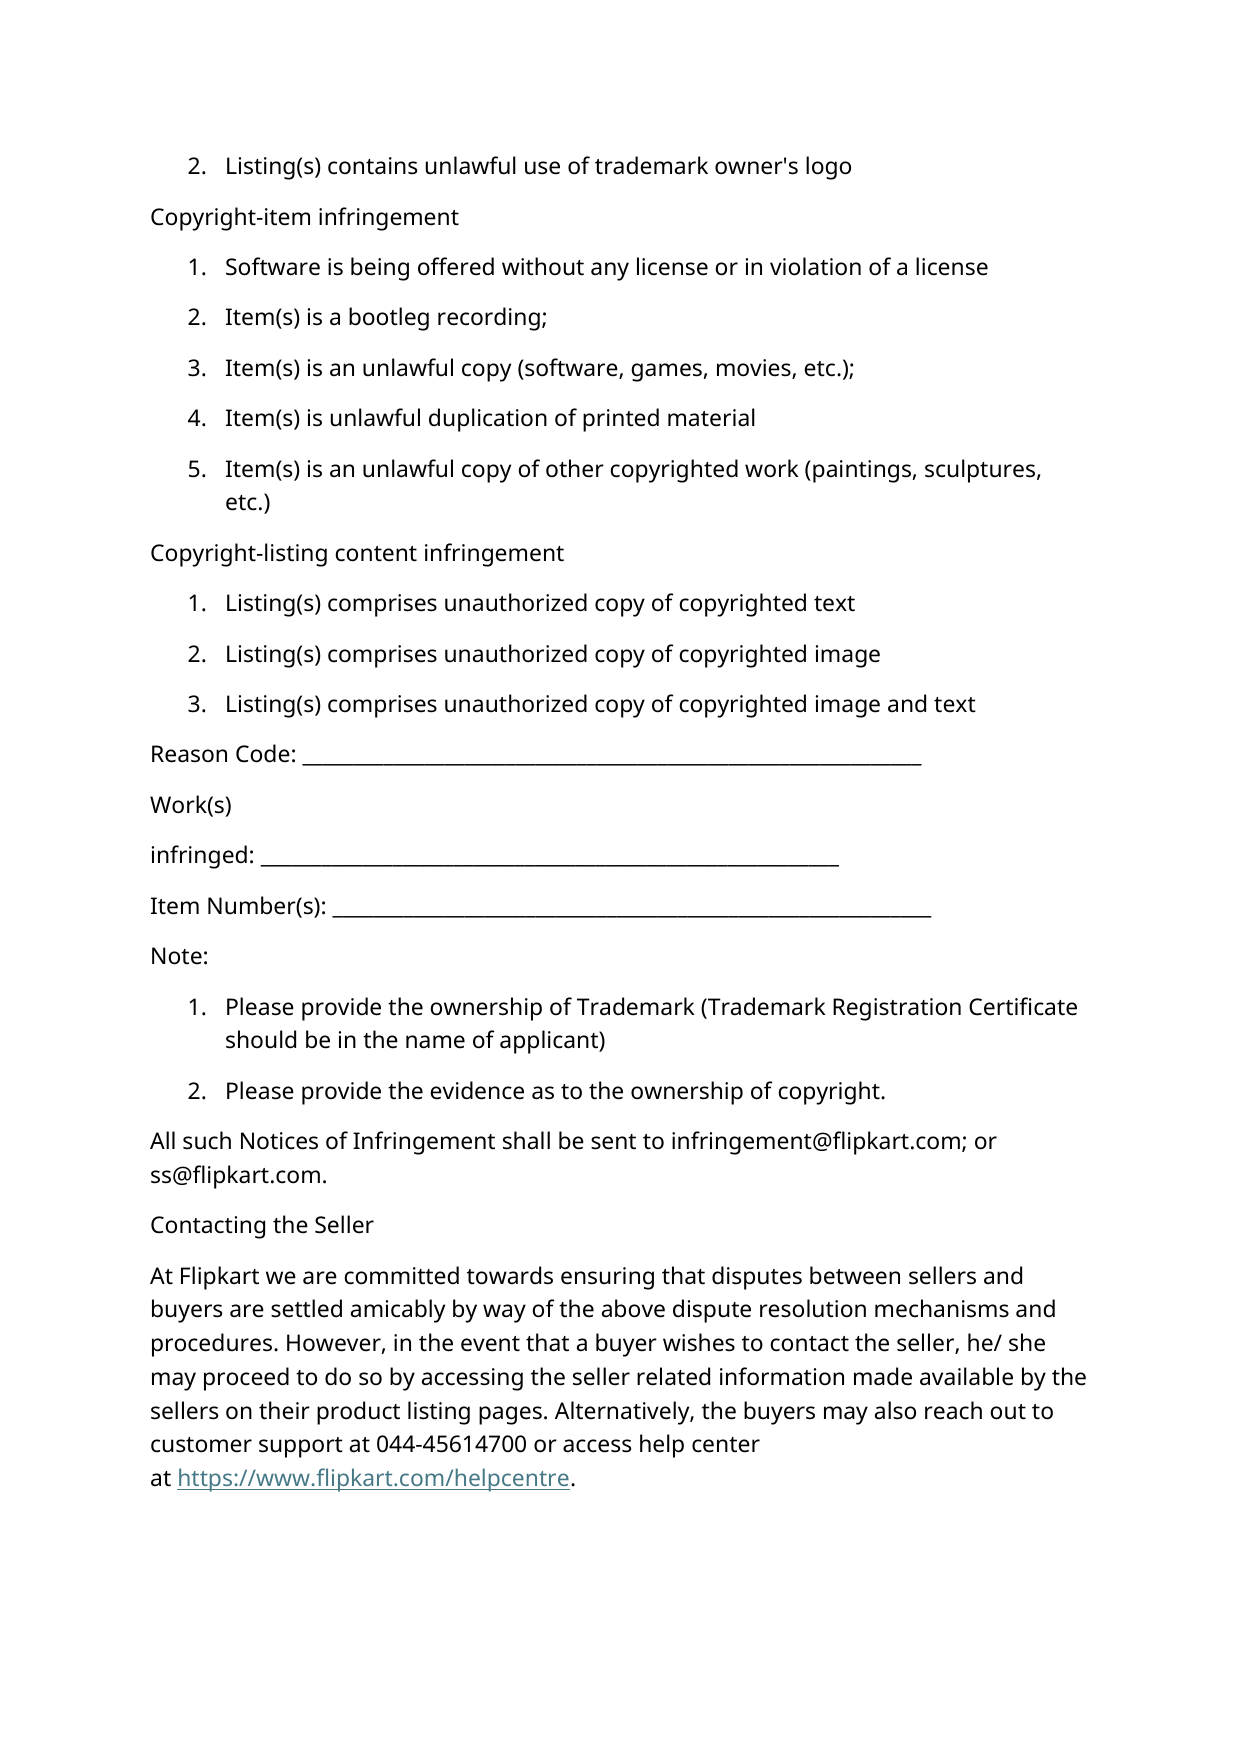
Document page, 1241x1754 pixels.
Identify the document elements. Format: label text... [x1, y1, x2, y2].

list Item(s) is an unlawful copy (software, games, movies, etc.); [187, 352, 1090, 383]
text Contacting the Seller [150, 1209, 1090, 1240]
text All such Notices of Infringement shall be sent to infringement@flipkart.com; or ss@flipkart.com. [150, 1125, 1090, 1190]
text Copyright-listing content infringement [150, 537, 1090, 568]
list Item(s) is an unlawful copy of other copyrighted work (paintings, sculptures, etc.) [187, 452, 1090, 517]
text Note: [150, 940, 1090, 971]
text Copyright-item infringement [150, 200, 1090, 232]
text Item Number(s): ___________________________________________________________ [150, 889, 1090, 921]
text Reason Code: _____________________________________________________________ [150, 738, 1090, 769]
list Listing(s) comprises unauthorized copy of copyrighted image and text [187, 688, 1090, 719]
list Item(s) is unlawful duplication of printed material [187, 402, 1090, 433]
list Item(s) is a bootleg recording; [187, 301, 1090, 332]
list Software is being offered without any license or in violation of a license [187, 251, 1090, 282]
list Please provide the ownership of Trademark (Trademark Registration Certificate should be in the name of applicant) [187, 990, 1090, 1055]
list Listing(s) contains unlawful use of trademark owner's logo [187, 150, 1090, 181]
list Please provide the evidence as to the ownership of copyright. [187, 1074, 1090, 1106]
text Work(s) [150, 789, 1090, 820]
text At Flipkart we are committed towards ensuring that disputes between sellers and buyers are settled amicably by way of the above dispute resolution mechanisms and procedures. However, in the event that a buyer wishes to contact the seller, he/ she may proceed to do so by accessing the seller related information made available by the sellers on their product listing pages. Alternatively, the buyers may also reach out to customer support at 044-45614700 or access help center at https://www.flipkart.com/helpcentre. [150, 1259, 1090, 1493]
list Listing(s) comprises unauthorized copy of copyrighted text [187, 587, 1090, 618]
list Listing(s) comprises unauthorized copy of copyrighted image [187, 637, 1090, 669]
text infringed: _________________________________________________________ [150, 839, 1090, 870]
